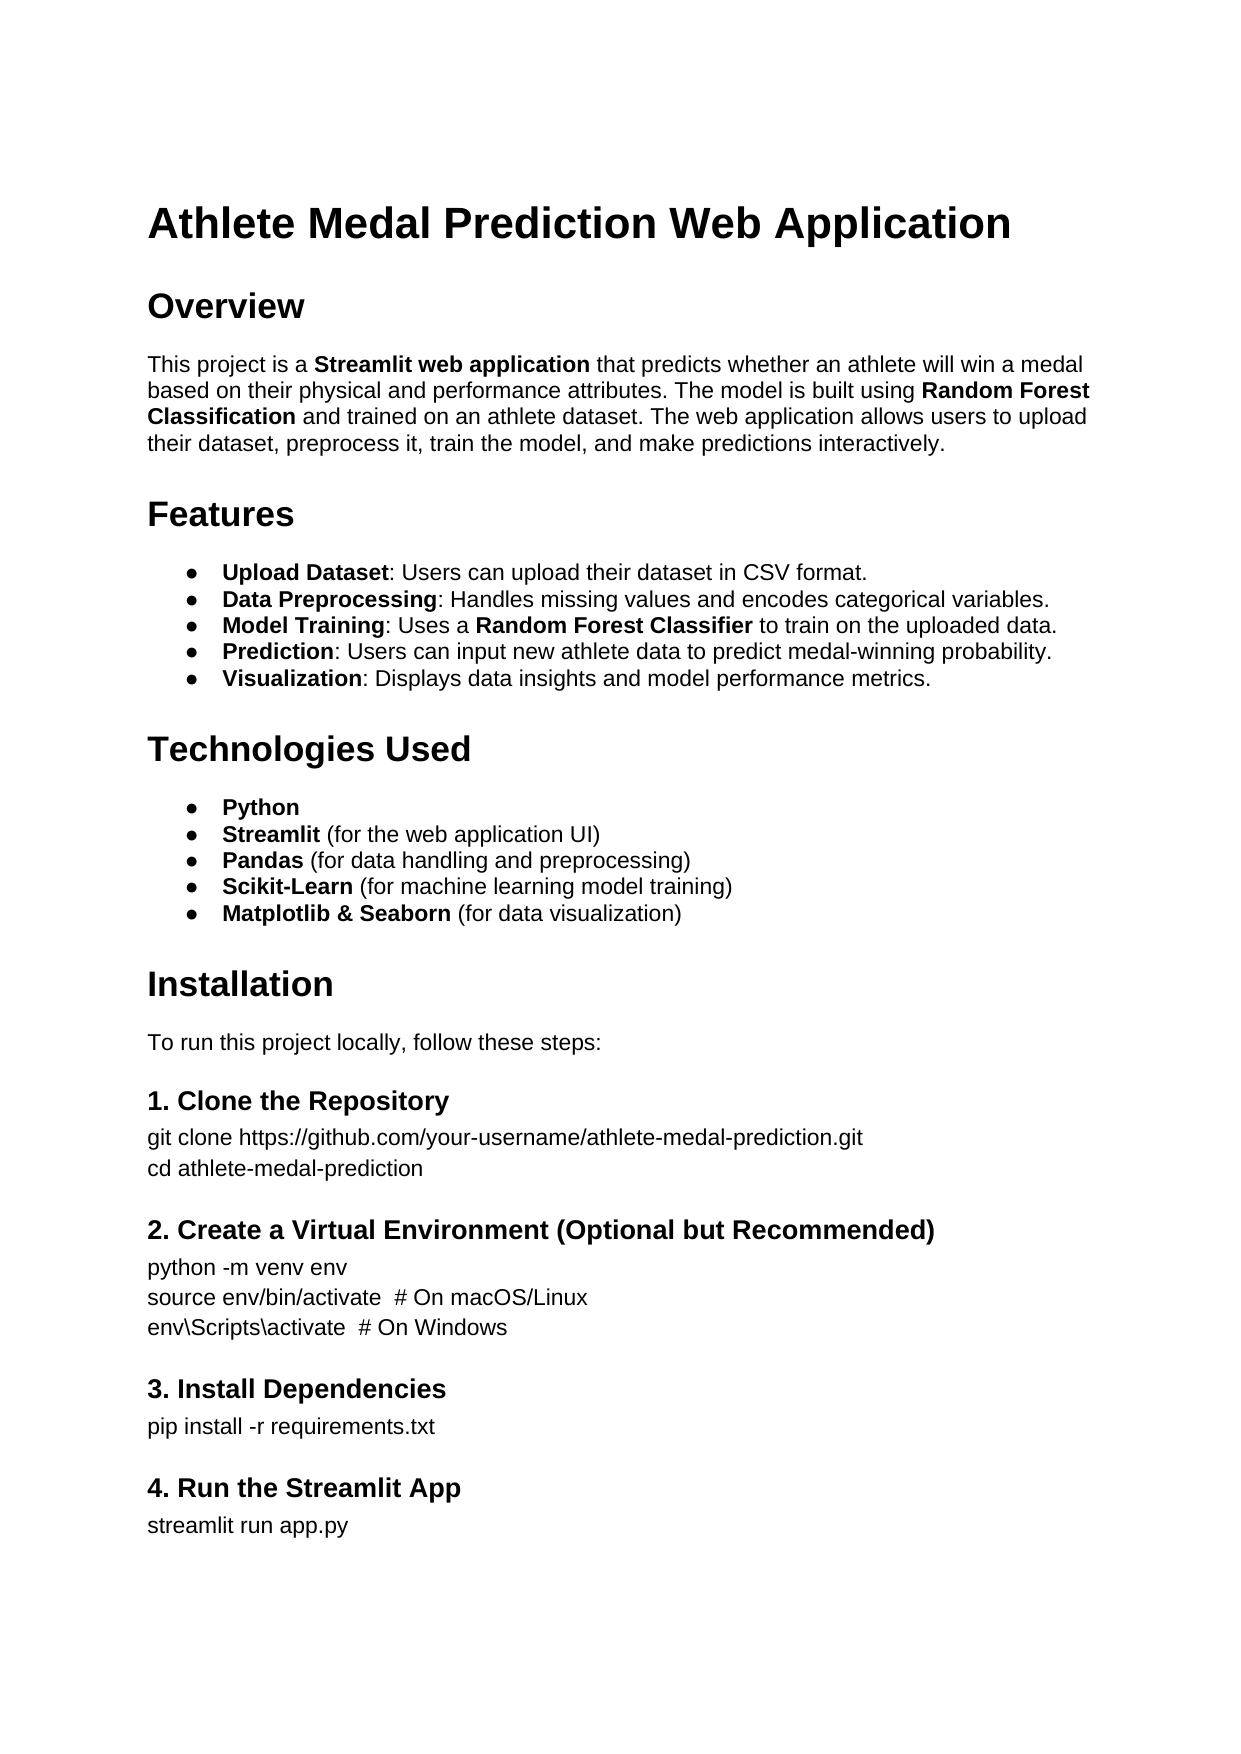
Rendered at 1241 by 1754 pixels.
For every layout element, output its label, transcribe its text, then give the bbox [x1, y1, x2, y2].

text python -m venv env [147, 1253, 1093, 1280]
text git clone https://github.com/your-username/athlete-medal-prediction.git [147, 1124, 1093, 1151]
list Python [184, 794, 1093, 821]
text source env/bin/activate # On macOS/Linux [147, 1284, 1093, 1310]
subtitle Athlete Medal Prediction Web Application [147, 197, 1093, 247]
subtitle Features [147, 493, 1093, 534]
text cd athlete-medal-prediction [147, 1154, 1093, 1181]
text env\Scripts\activate # On Windows [147, 1314, 1093, 1340]
subtitle 3. Install Dependencies [147, 1373, 1093, 1404]
list Model Training: Uses a Random Forest Classifier to train on the uploaded data. [184, 612, 1093, 638]
list Upload Dataset: Users can upload their dataset in CSV format. [184, 559, 1093, 586]
list Visualization: Displays data insights and model performance metrics. [184, 664, 1093, 691]
subtitle 4. Run the Streamlit App [147, 1472, 1093, 1503]
list Streamlit (for the web application UI) [184, 821, 1093, 847]
list Data Preprocessing: Handles missing values and encodes categorical variables. [184, 586, 1093, 612]
list Pandas (for data handling and preprocessing) [184, 847, 1093, 873]
text This project is a Streamlit web application that predicts whether an athlete will win a medal based on their physical and performance attributes. The model is built using Random Forest Classification and trained on an athlete dataset. The web application allows users to upload their dataset, preprocess it, train the model, and make predictions interactively. [147, 351, 1093, 456]
list Scikit-Learn (for machine learning model training) [184, 873, 1093, 899]
subtitle Overview [147, 285, 1093, 326]
subtitle 1. Clone the Repository [147, 1085, 1093, 1116]
text pip install -r requirements.txt [147, 1413, 1093, 1439]
text To run this project locally, follow these steps: [147, 1029, 1093, 1056]
subtitle 2. Create a Virtual Environment (Optional but Recommended) [147, 1214, 1093, 1245]
list Prediction: Users can input new athlete data to predict medal-winning probability. [184, 638, 1093, 664]
subtitle Technologies Used [147, 728, 1093, 769]
list Matplotlib & Seaborn (for data visualization) [184, 899, 1093, 926]
subtitle Installation [147, 963, 1093, 1004]
text streamlit run app.py [147, 1512, 1093, 1538]
